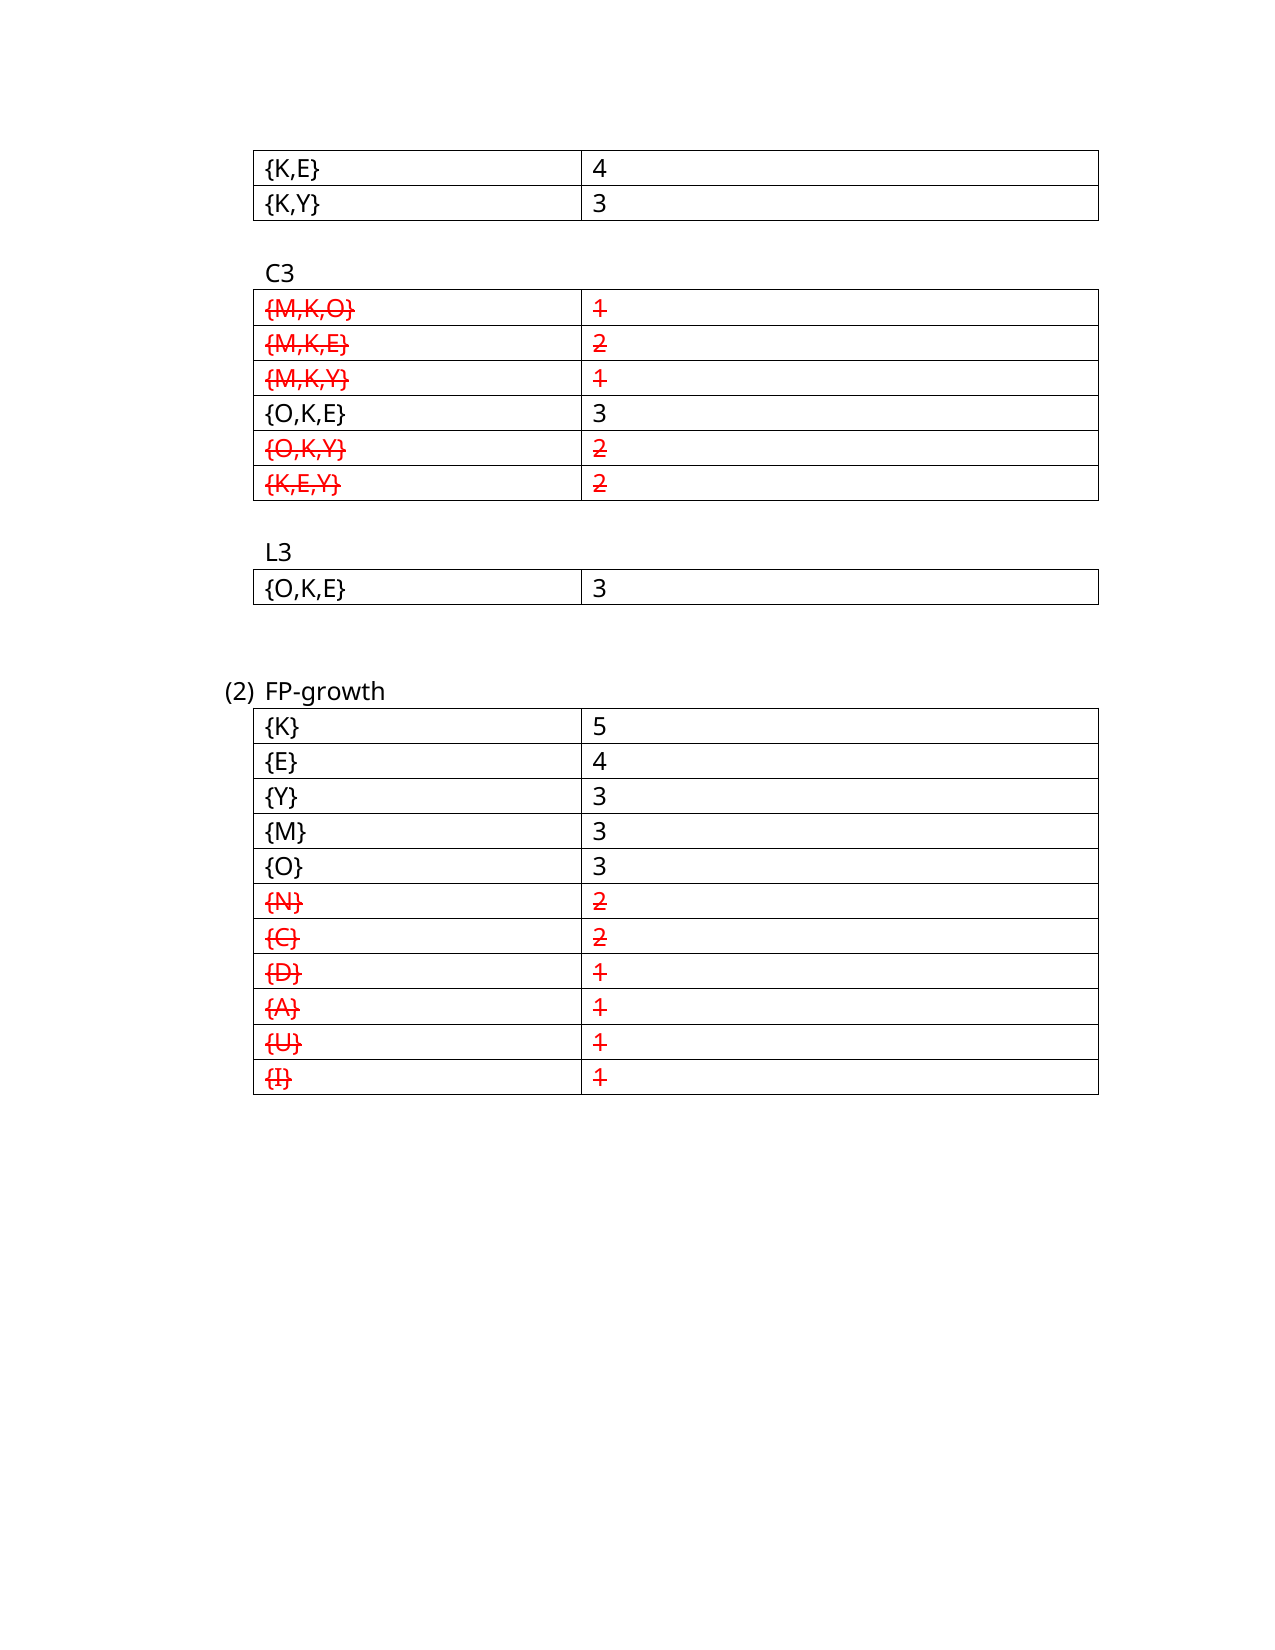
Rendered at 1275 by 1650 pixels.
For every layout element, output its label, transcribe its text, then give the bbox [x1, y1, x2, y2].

table_cell {Y} [254, 779, 581, 813]
list L3 [264, 535, 1087, 569]
table_cell {M,K,Y} [254, 361, 581, 395]
table_cell {K,E,Y} [254, 466, 581, 500]
table_header {M,K,O} [254, 290, 581, 324]
table_header 5 [582, 709, 1098, 743]
table_cell 3 [582, 779, 1098, 813]
table_cell 2 [582, 919, 1098, 953]
table_header {K} [254, 709, 581, 743]
table_cell {K,Y} [254, 186, 581, 220]
table_cell 1 [582, 989, 1098, 1023]
table_cell 1 [582, 954, 1098, 988]
table_cell {I} [254, 1060, 581, 1094]
table_cell {E} [254, 744, 581, 778]
table_cell 2 [582, 326, 1098, 359]
table_cell {A} [254, 989, 581, 1023]
table_cell {K,E} [254, 151, 581, 185]
table_cell 3 [582, 186, 1098, 220]
list FP-growth [225, 673, 1087, 707]
table_cell 3 [582, 814, 1098, 848]
table_cell 1 [582, 1025, 1098, 1058]
table_cell {M} [254, 814, 581, 848]
table_cell {O,K,Y} [254, 431, 581, 465]
table_cell 4 [582, 151, 1098, 185]
table_cell {C} [254, 919, 581, 953]
table_header {O,K,E} [254, 570, 581, 604]
table_cell {M,K,E} [254, 326, 581, 359]
table_cell 2 [582, 884, 1098, 918]
table_cell {N} [254, 884, 581, 918]
table_cell 2 [582, 431, 1098, 465]
table_cell {O,K,E} [254, 396, 581, 430]
table_header 3 [582, 570, 1098, 604]
table_cell 3 [582, 849, 1098, 883]
table_cell {U} [254, 1025, 581, 1058]
table_cell 1 [582, 1060, 1098, 1094]
table_cell 1 [582, 361, 1098, 395]
table_header 1 [582, 290, 1098, 324]
table_cell 2 [582, 466, 1098, 500]
table_cell {O} [254, 849, 581, 883]
list C3 [264, 255, 1087, 289]
table_cell 3 [582, 396, 1098, 430]
table_cell {D} [254, 954, 581, 988]
table_cell 4 [582, 744, 1098, 778]
